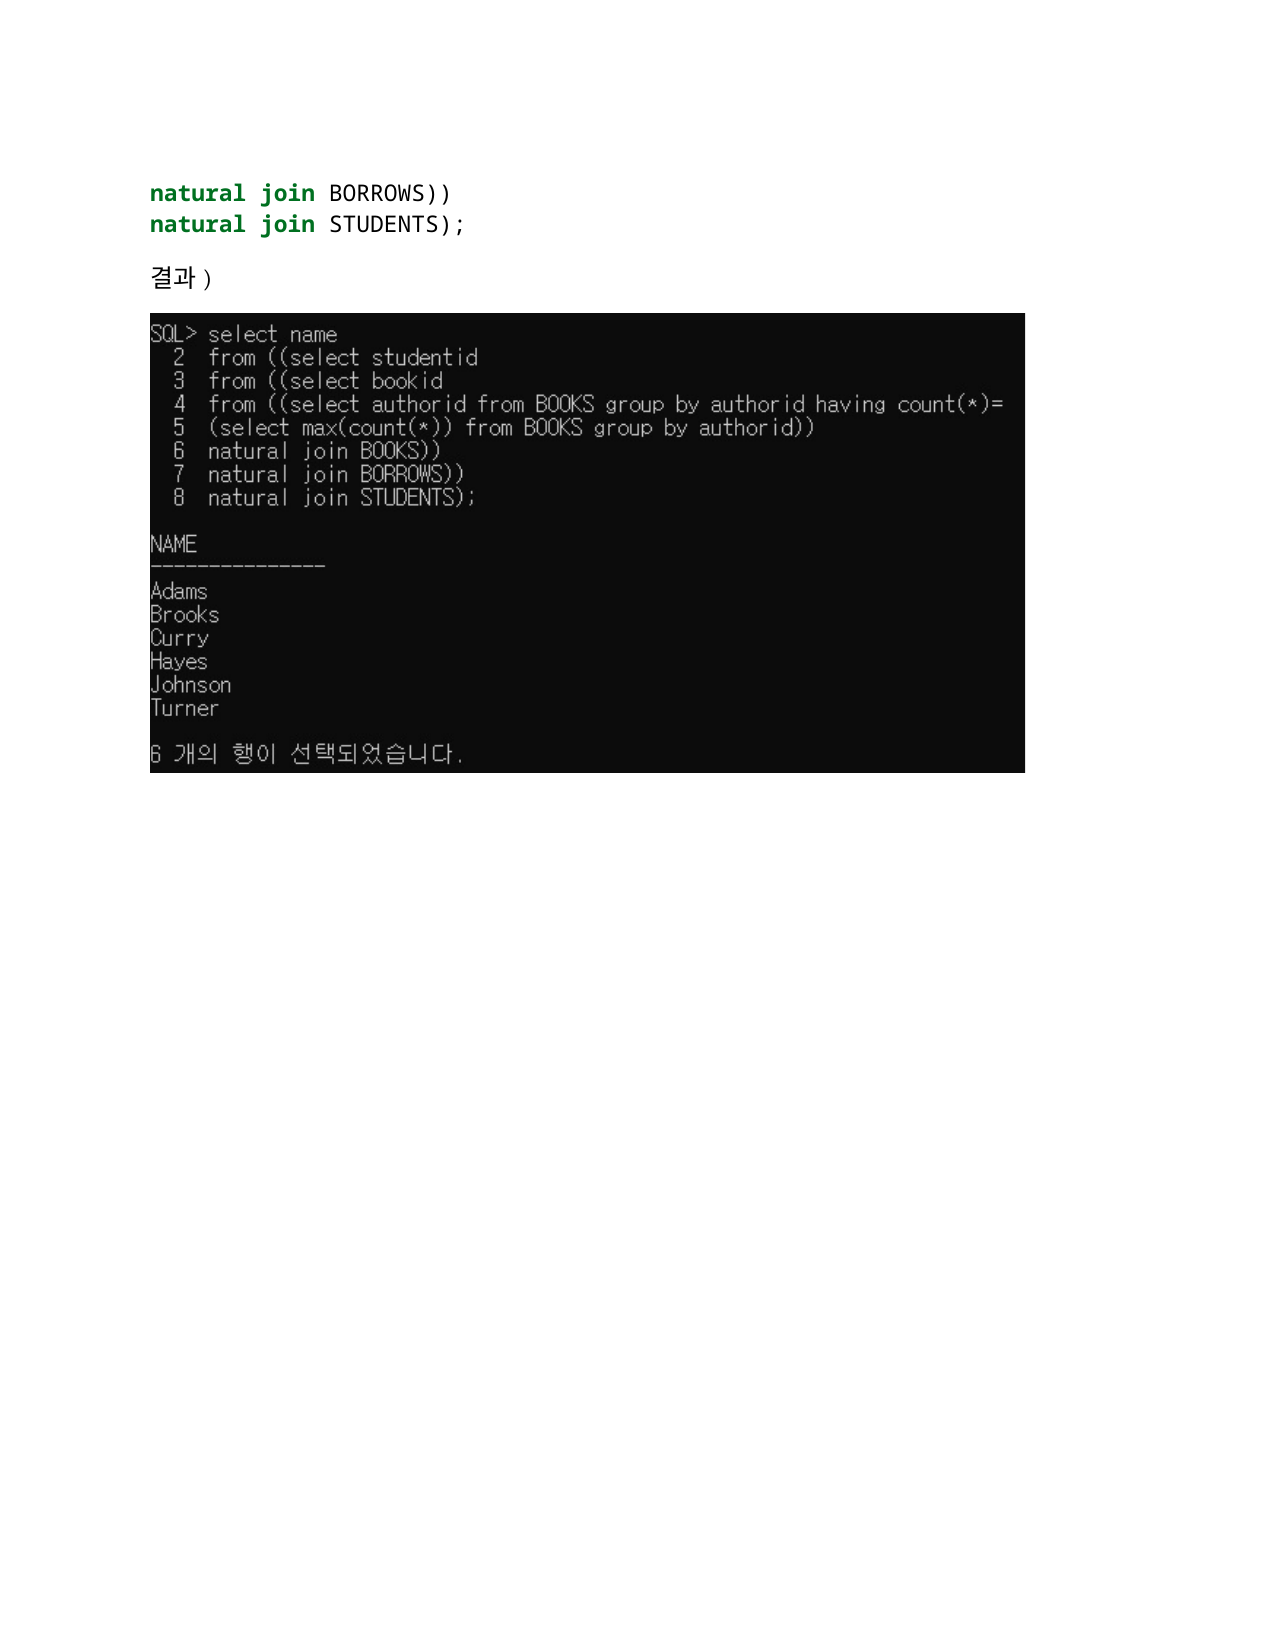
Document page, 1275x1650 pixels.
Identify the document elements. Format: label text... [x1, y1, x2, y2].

picture [150, 313, 1025, 773]
text 결과 ) [150, 261, 1125, 294]
